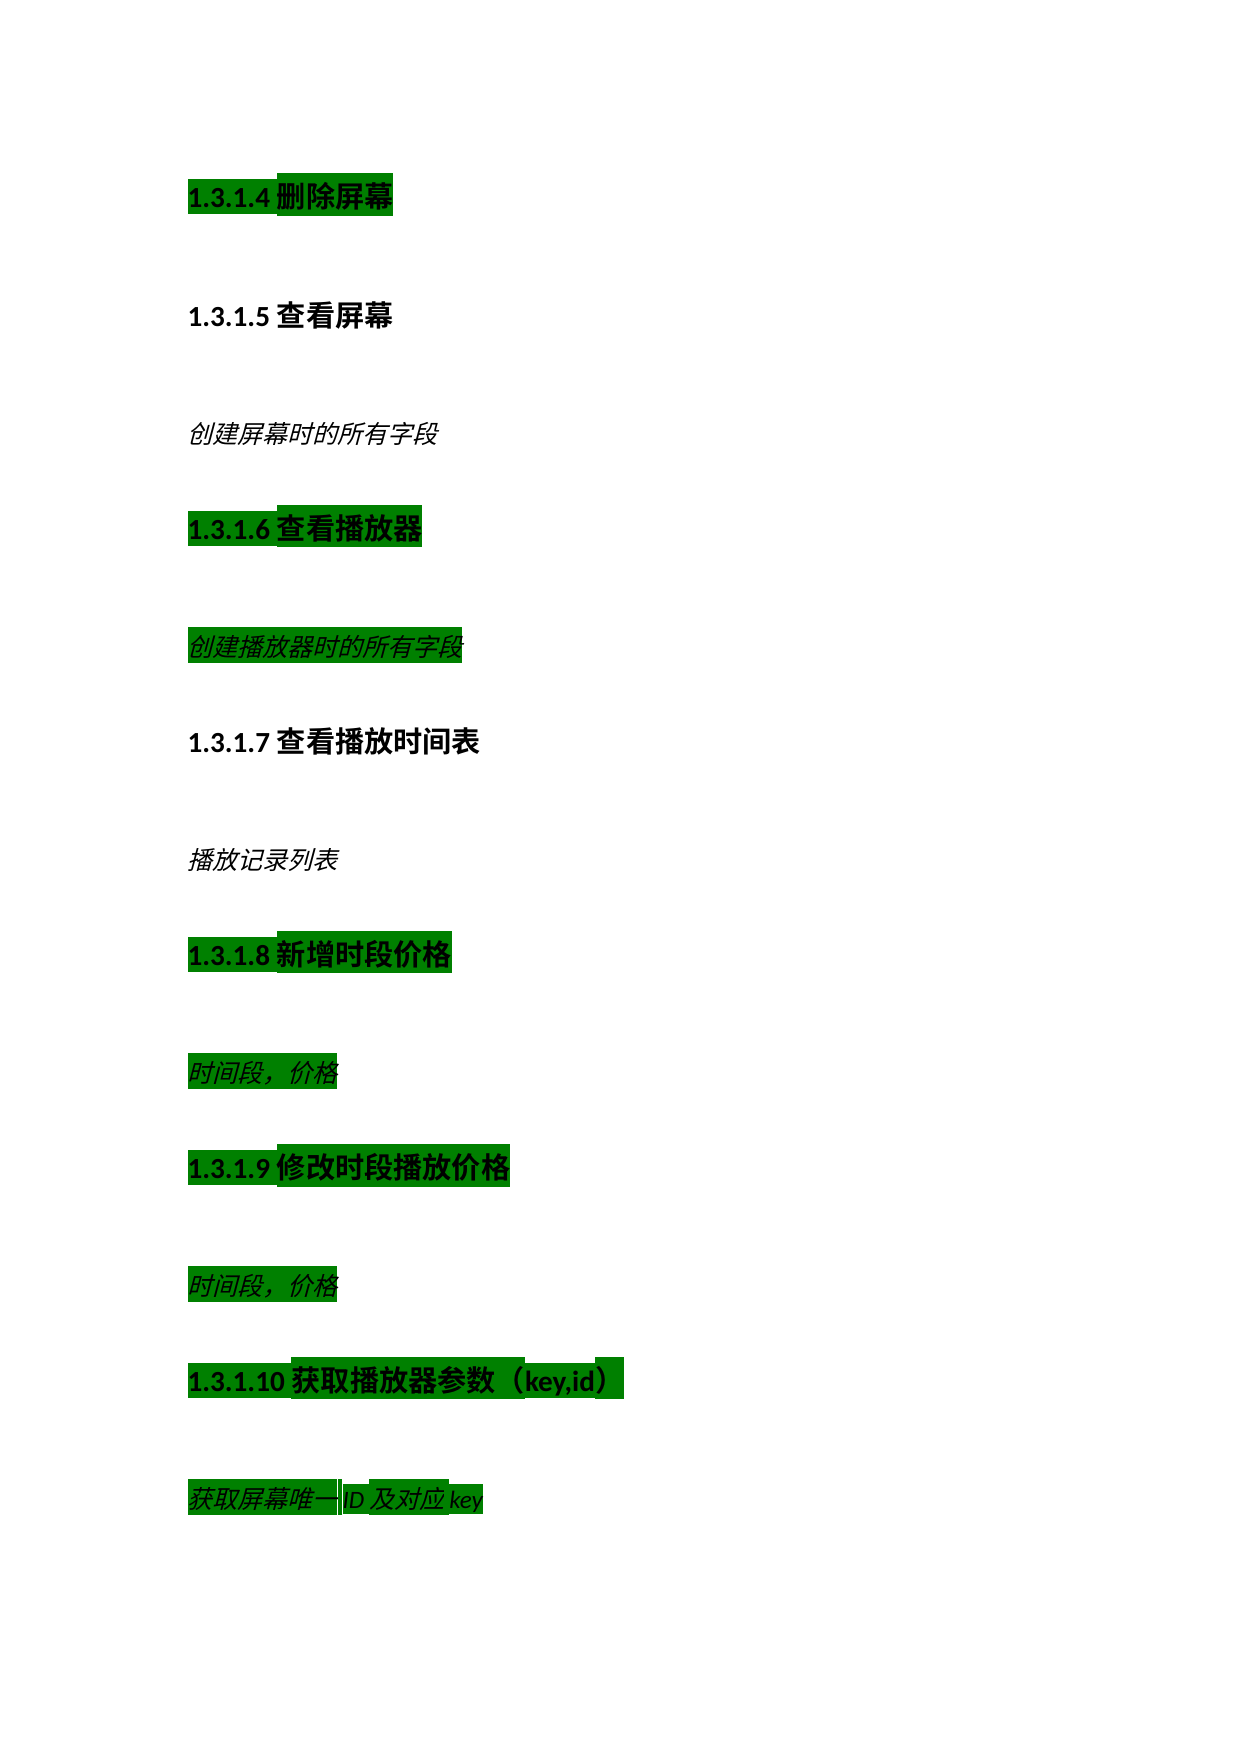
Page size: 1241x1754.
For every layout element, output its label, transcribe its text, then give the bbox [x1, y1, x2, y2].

subtitle 1.3.1.7 查看播放时间表 [187, 707, 1053, 772]
subtitle 1.3.1.4 删除屏幕 [187, 162, 1053, 227]
subtitle 1.3.1.8 新增时段价格 [187, 920, 1053, 985]
text 创建播放器时的所有字段 [187, 613, 1053, 678]
subtitle 1.3.1.10 获取播放器参数（key,id） [187, 1346, 1053, 1411]
text 时间段，价格 [187, 1039, 1053, 1104]
text 创建屏幕时的所有字段 [187, 400, 1053, 465]
text 播放记录列表 [187, 826, 1053, 891]
text 获取屏幕唯一ID及对应key [187, 1465, 1053, 1530]
text 时间段，价格 [187, 1252, 1053, 1317]
subtitle 1.3.1.5 查看屏幕 [187, 281, 1053, 346]
subtitle 1.3.1.9 修改时段播放价格 [187, 1133, 1053, 1198]
subtitle 1.3.1.6 查看播放器 [187, 494, 1053, 559]
